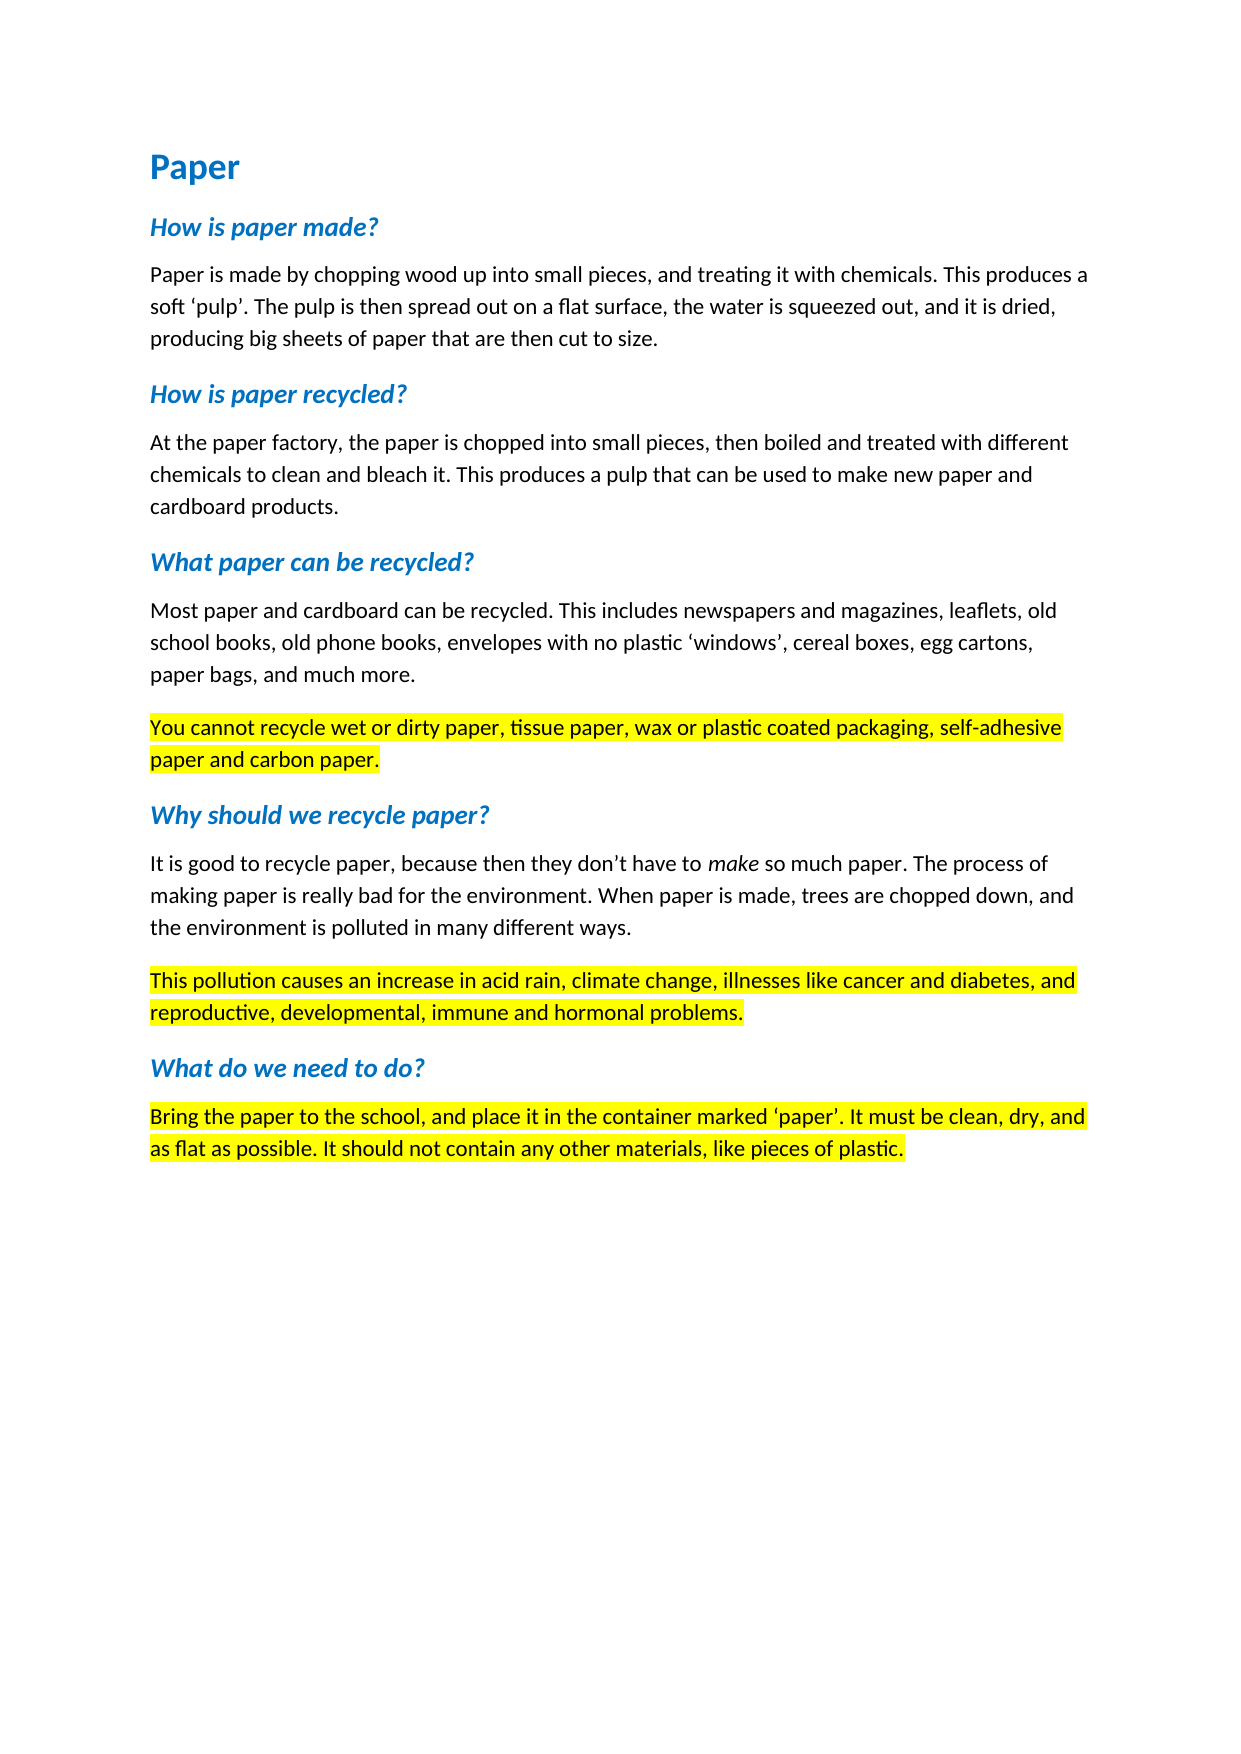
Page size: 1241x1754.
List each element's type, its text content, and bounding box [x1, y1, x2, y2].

subtitle How is paper made? [150, 210, 1090, 243]
subtitle Paper [150, 143, 1090, 189]
subtitle Why should we recycle paper? [150, 798, 1090, 831]
list You cannot recycle wet or dirty paper, tissue paper, wax or plastic coated packaging, self-adhesive paper and carbon paper. [150, 713, 1090, 773]
subtitle What paper can be recycled? [150, 545, 1090, 578]
text Paper is made by chopping wood up into small pieces, and treating it with chemicals. This produces a soft ‘pulp’. The pulp is then spread out on a flat surface, the water is squeezed out, and it is dried, producing big sheets of paper that are then cut to size. [150, 260, 1090, 353]
text At the paper factory, the paper is chopped into small pieces, then boiled and treated with different chemicals to clean and bleach it. This produces a pulp that can be used to make new paper and cardboard products. [150, 428, 1090, 520]
text Most paper and cardboard can be recycled. This includes newspapers and magazines, leaflets, old school books, old phone books, envelopes with no plastic ‘windows’, cereal boxes, egg cartons, paper bags, and much more. [150, 596, 1090, 688]
text It is good to recycle paper, because then they don’t have to make so much paper. The process of making paper is really bad for the environment. When paper is made, trees are chopped down, and the environment is polluted in many different ways. [150, 849, 1090, 941]
text This pollution causes an increase in acid rain, climate change, illnesses like cancer and diabetes, and reproductive, developmental, immune and hormonal problems. [150, 966, 1090, 1026]
subtitle What do we need to do? [150, 1051, 1090, 1084]
text Bring the paper to the school, and place it in the container marked ‘paper’. It must be clean, dry, and as flat as possible. It should not contain any other materials, like pieces of plastic. [150, 1102, 1090, 1162]
subtitle How is paper recycled? [150, 378, 1090, 411]
